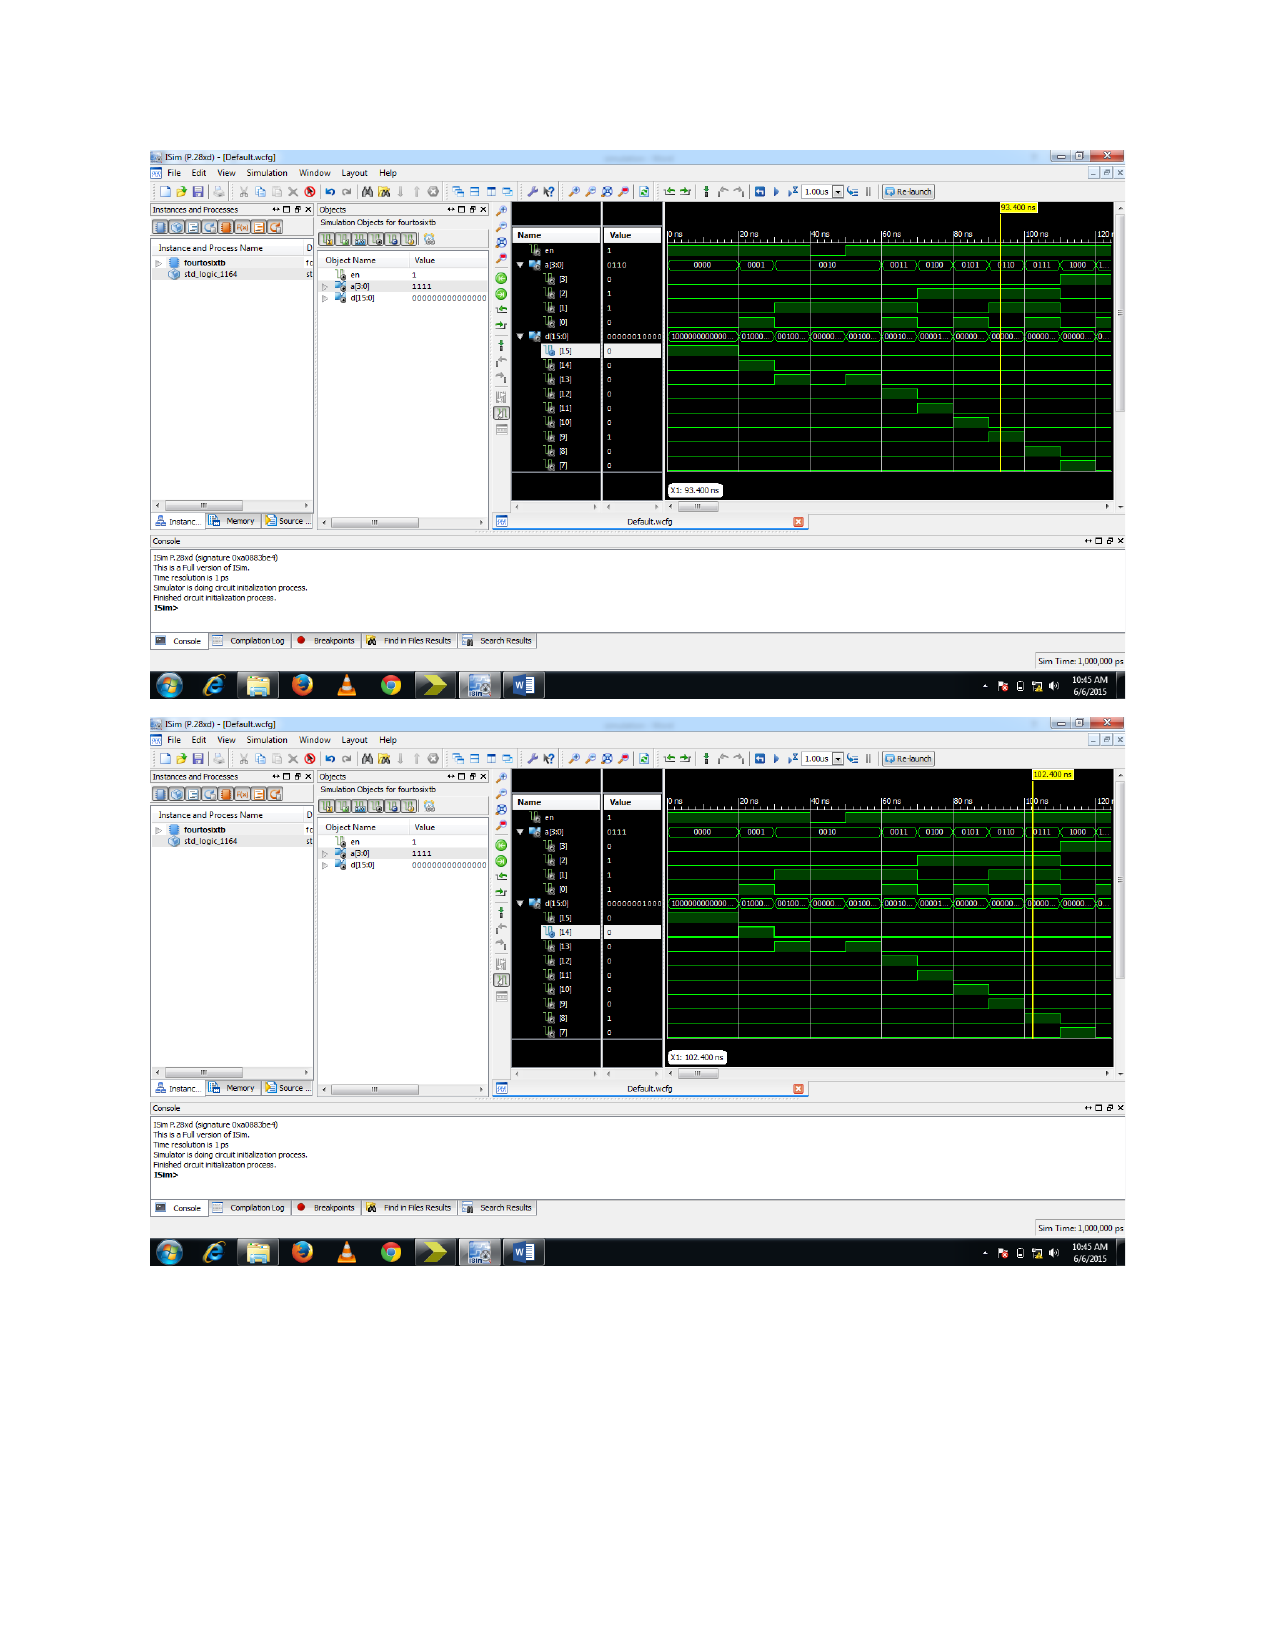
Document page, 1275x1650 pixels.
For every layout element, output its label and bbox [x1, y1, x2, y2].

picture [150, 717, 1125, 1266]
picture [150, 150, 1125, 699]
